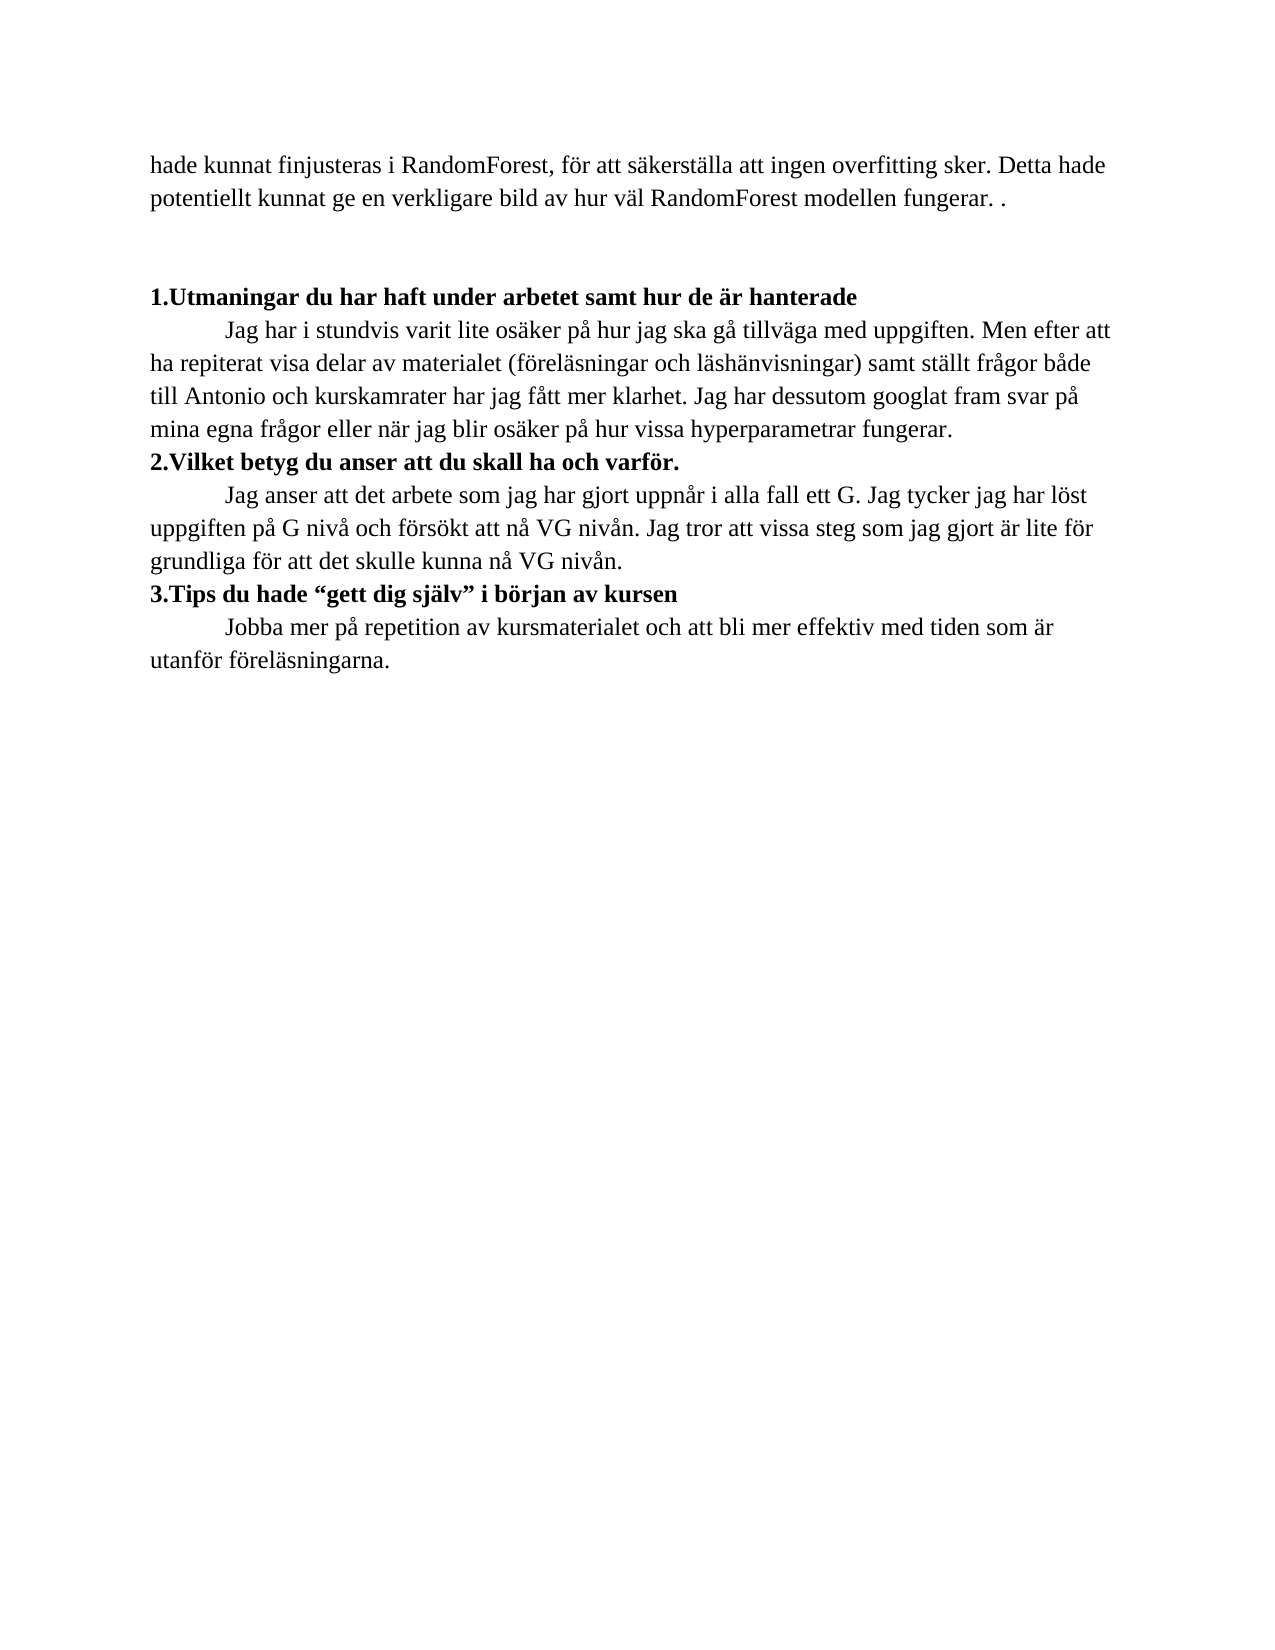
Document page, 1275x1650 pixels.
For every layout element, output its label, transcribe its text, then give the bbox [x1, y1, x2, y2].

text Jag anser att det arbete som jag har gjort uppnår i alla fall ett G. Jag tycker jag har löst uppgiften på G nivå och försökt att nå VG nivån. Jag tror att vissa steg som jag gjort är lite för grundliga för att det skulle kunna nå VG nivån. [150, 480, 1125, 575]
text 1.Utmaningar du har haft under arbetet samt hur de är hanterade [150, 282, 1125, 311]
text Jag har i stundvis varit lite osäker på hur jag ska gå tillväga med uppgiften. Men efter att ha repiterat visa delar av materialet (föreläsningar och läshänvisningar) samt ställt frågor både till Antonio och kurskamrater har jag fått mer klarhet. Jag har dessutom googlat fram svar på mina egna frågor eller när jag blir osäker på hur vissa hyperparametrar fungerar. [150, 315, 1125, 443]
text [150, 150, 1125, 212]
text 3.Tips du hade “gett dig själv” i början av kursen [150, 579, 1125, 608]
text 2.Vilket betyg du anser att du skall ha och varför. [150, 447, 1125, 476]
text Jobba mer på repetition av kursmaterialet och att bli mer effektiv med tiden som är utanför föreläsningarna. [150, 612, 1125, 674]
